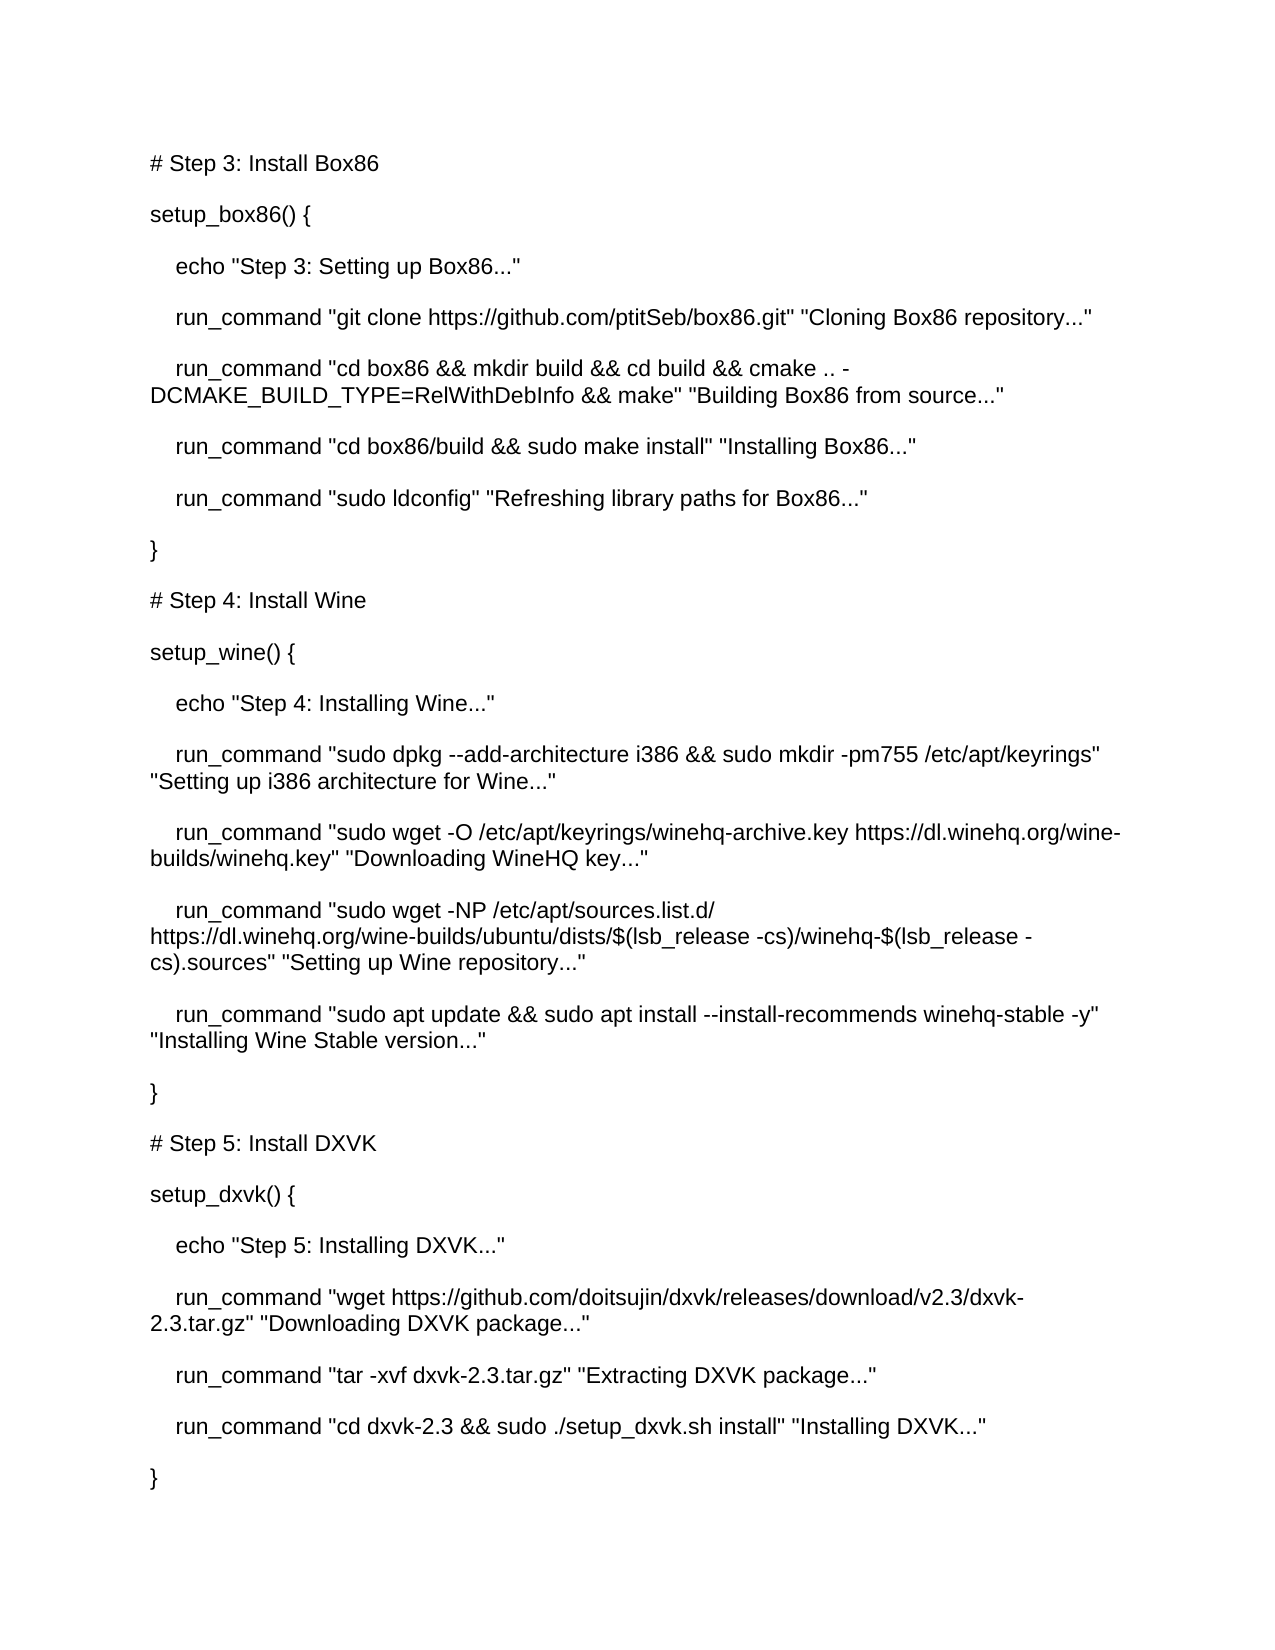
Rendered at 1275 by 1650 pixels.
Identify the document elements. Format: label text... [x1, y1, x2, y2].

text # Step 3: Install Box86 [150, 150, 1125, 176]
text setup_dxvk() { [150, 1181, 1125, 1207]
text run_command "sudo wget -O /etc/apt/keyrings/winehq-archive.key https://dl.winehq.org/wine-builds/winehq.key" "Downloading WineHQ key..." [150, 819, 1125, 872]
text run_command "sudo wget -NP /etc/apt/sources.list.d/ https://dl.winehq.org/wine-builds/ubuntu/dists/$(lsb_release -cs)/winehq-$(lsb_release -cs).sources" "Setting up Wine repository..." [150, 897, 1125, 976]
text run_command "git clone https://github.com/ptitSeb/box86.git" "Cloning Box86 repository..." [150, 304, 1125, 330]
text echo "Step 3: Setting up Box86..." [150, 253, 1125, 279]
text run_command "sudo dpkg --add-architecture i386 && sudo mkdir -pm755 /etc/apt/keyrings" "Setting up i386 architecture for Wine..." [150, 741, 1125, 794]
text } [150, 536, 1125, 562]
text echo "Step 4: Installing Wine..." [150, 690, 1125, 716]
text run_command "cd box86/build && sudo make install" "Installing Box86..." [150, 433, 1125, 459]
text echo "Step 5: Installing DXVK..." [150, 1232, 1125, 1259]
text setup_box86() { [150, 201, 1125, 228]
text run_command "sudo apt update && sudo apt install --install-recommends winehq-stable -y" "Installing Wine Stable version..." [150, 1001, 1125, 1053]
text } [150, 1464, 1125, 1491]
text setup_wine() { [150, 638, 1125, 665]
text run_command "sudo ldconfig" "Refreshing library paths for Box86..." [150, 484, 1125, 511]
text # Step 5: Install DXVK [150, 1130, 1125, 1156]
text run_command "cd box86 && mkdir build && cd build && cmake .. -DCMAKE_BUILD_TYPE=RelWithDebInfo && make" "Building Box86 from source..." [150, 355, 1125, 408]
text } [150, 1078, 1125, 1105]
text run_command "wget https://github.com/doitsujin/dxvk/releases/download/v2.3/dxvk-2.3.tar.gz" "Downloading DXVK package..." [150, 1284, 1125, 1337]
text run_command "tar -xvf dxvk-2.3.tar.gz" "Extracting DXVK package..." [150, 1362, 1125, 1388]
text run_command "cd dxvk-2.3 && sudo ./setup_dxvk.sh install" "Installing DXVK..." [150, 1413, 1125, 1439]
text # Step 4: Install Wine [150, 587, 1125, 613]
